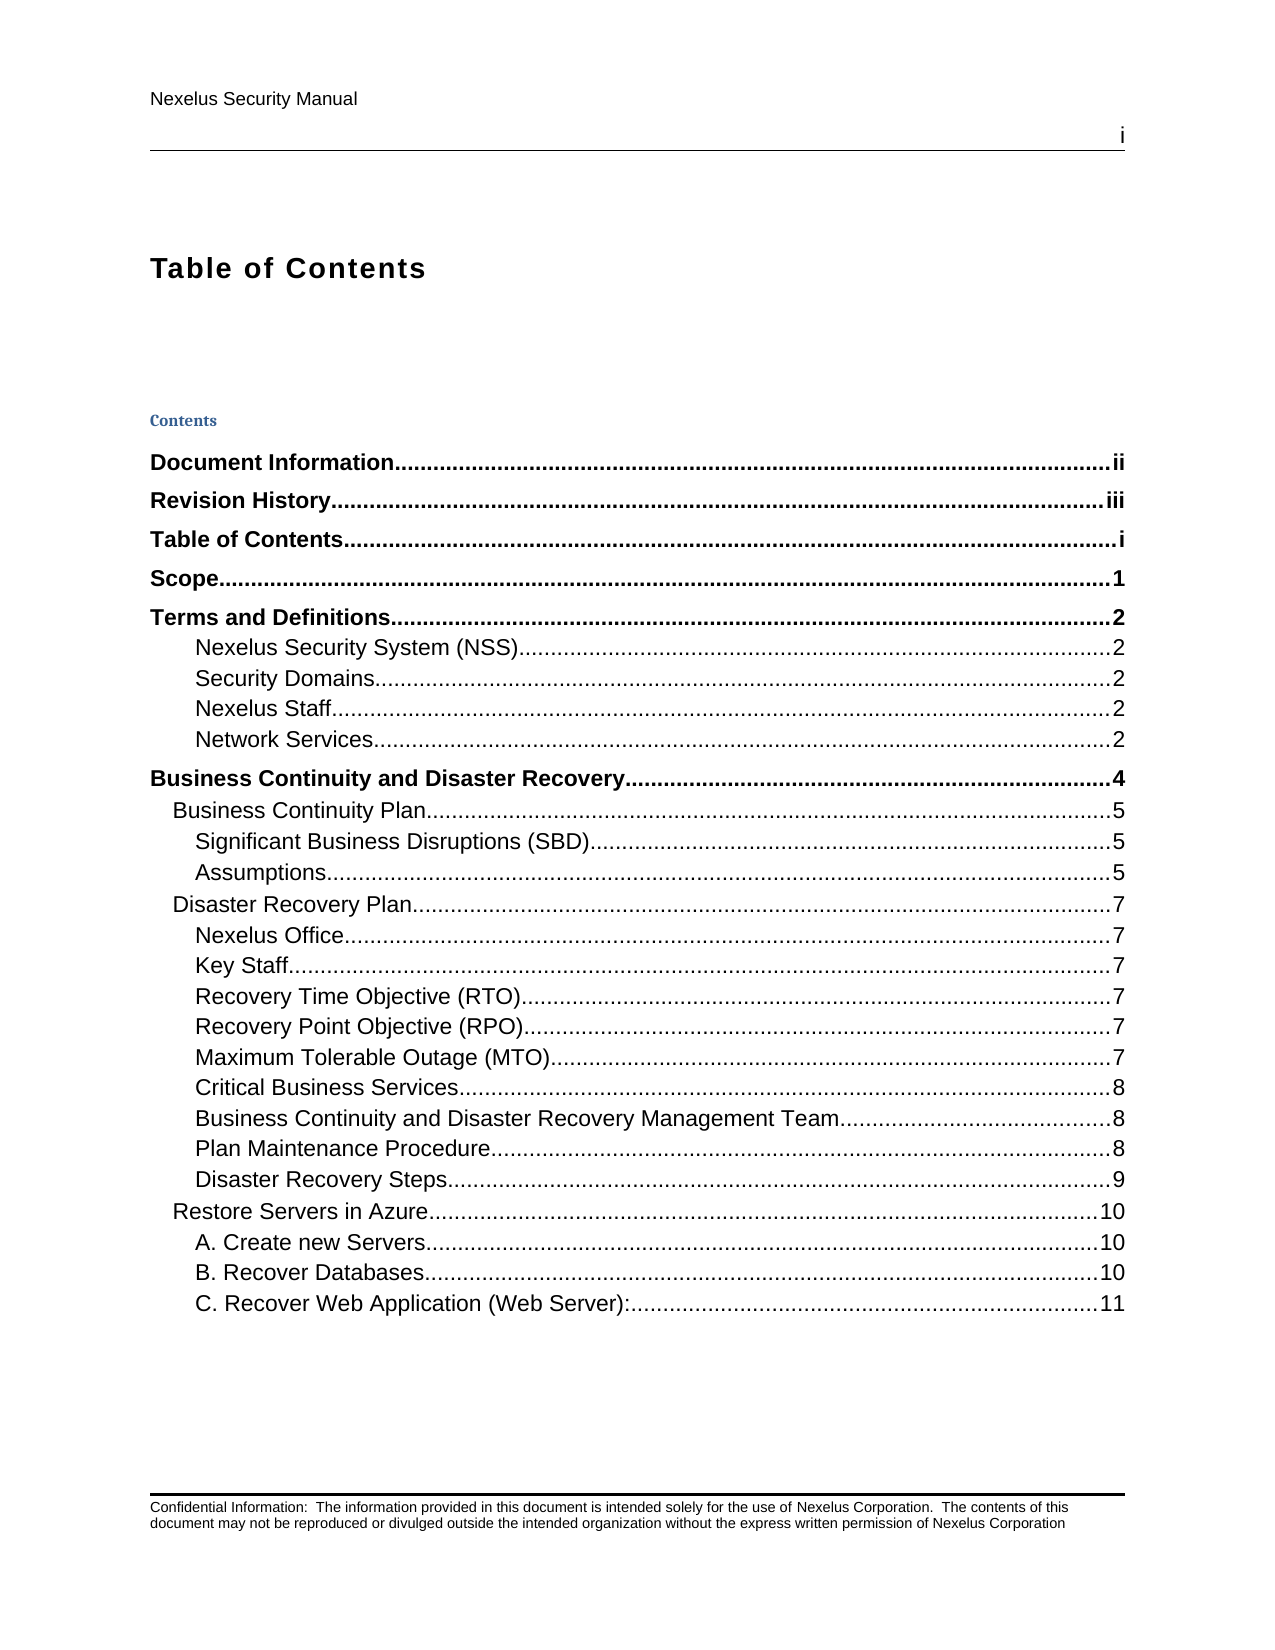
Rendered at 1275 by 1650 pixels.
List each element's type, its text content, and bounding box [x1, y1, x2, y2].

subtitle Table of Contents [150, 227, 1125, 285]
